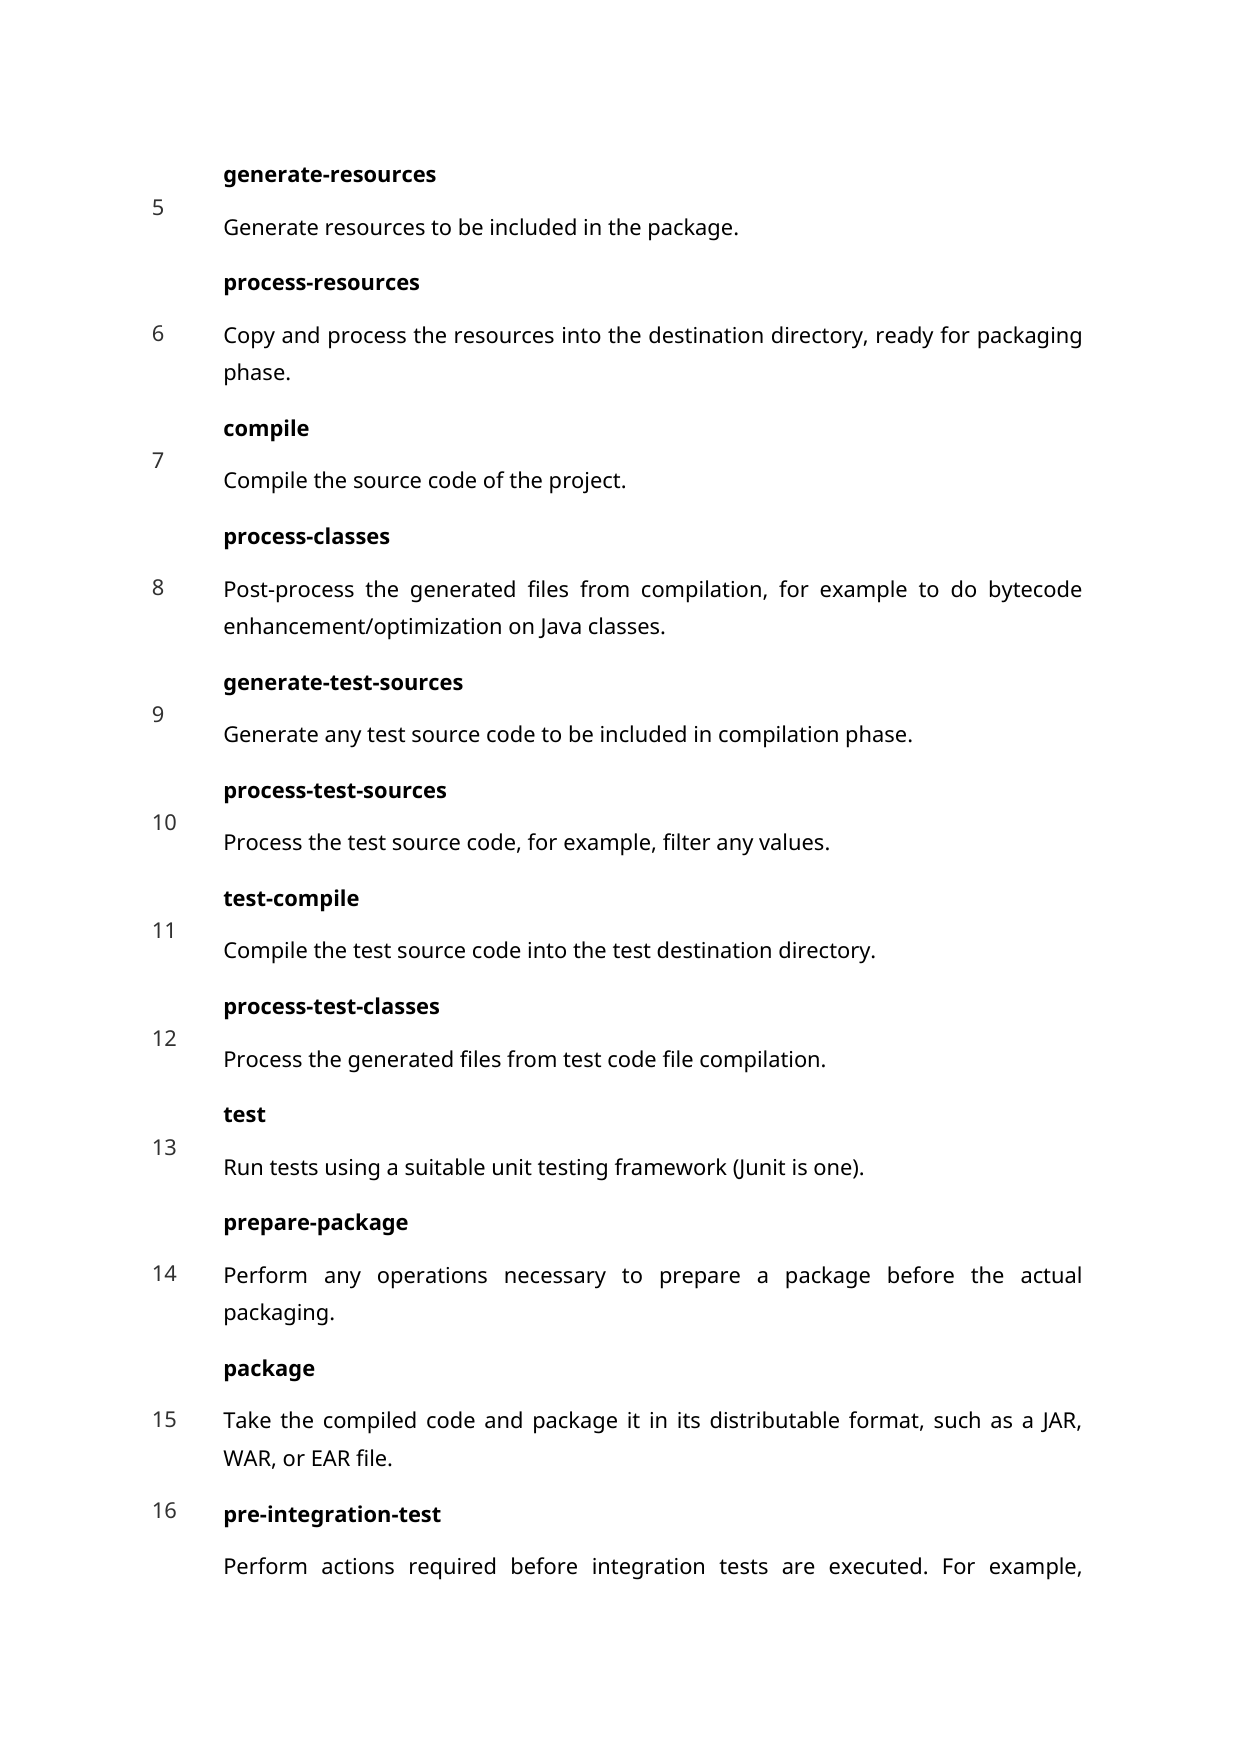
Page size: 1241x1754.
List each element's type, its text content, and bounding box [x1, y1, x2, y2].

table_cell 12 [150, 982, 217, 1090]
table_cell 11 [150, 874, 217, 982]
table_cell 7 [150, 404, 217, 512]
table_cell 15 [150, 1344, 217, 1489]
table_cell 8 [150, 512, 217, 657]
table_cell 6 [150, 258, 217, 404]
table_cell process-test-sources Process the test source code, for example, filter any values. [217, 766, 1090, 874]
table_cell compile Compile the source code of the project. [217, 404, 1090, 512]
table_cell generate-test-sources Generate any test source code to be included in compilation phase. [217, 658, 1090, 766]
table_cell 16 [150, 1489, 217, 1582]
table_cell test-compile Compile the test source code into the test destination directory. [217, 874, 1090, 982]
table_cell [217, 1489, 1090, 1582]
table_cell 10 [150, 766, 217, 874]
table_cell process-classes Post-process the generated files from compilation, for example to do bytecode enhancement/optimization on Java classes. [217, 512, 1090, 657]
table_cell 14 [150, 1198, 217, 1344]
table_cell prepare-package Perform any operations necessary to prepare a package before the actual packaging. [217, 1198, 1090, 1344]
table_cell package Take the compiled code and package it in its distributable format, such as a JAR, WAR, or EAR file. [217, 1344, 1090, 1489]
table_cell 5 [150, 150, 217, 258]
table_cell generate-resources Generate resources to be included in the package. [217, 150, 1090, 258]
table_cell process-test-classes Process the generated files from test code file compilation. [217, 982, 1090, 1090]
table_cell 13 [150, 1090, 217, 1198]
table_cell 9 [150, 658, 217, 766]
table_cell test Run tests using a suitable unit testing framework (Junit is one). [217, 1090, 1090, 1198]
table_cell process-resources Copy and process the resources into the destination directory, ready for packaging phase. [217, 258, 1090, 404]
